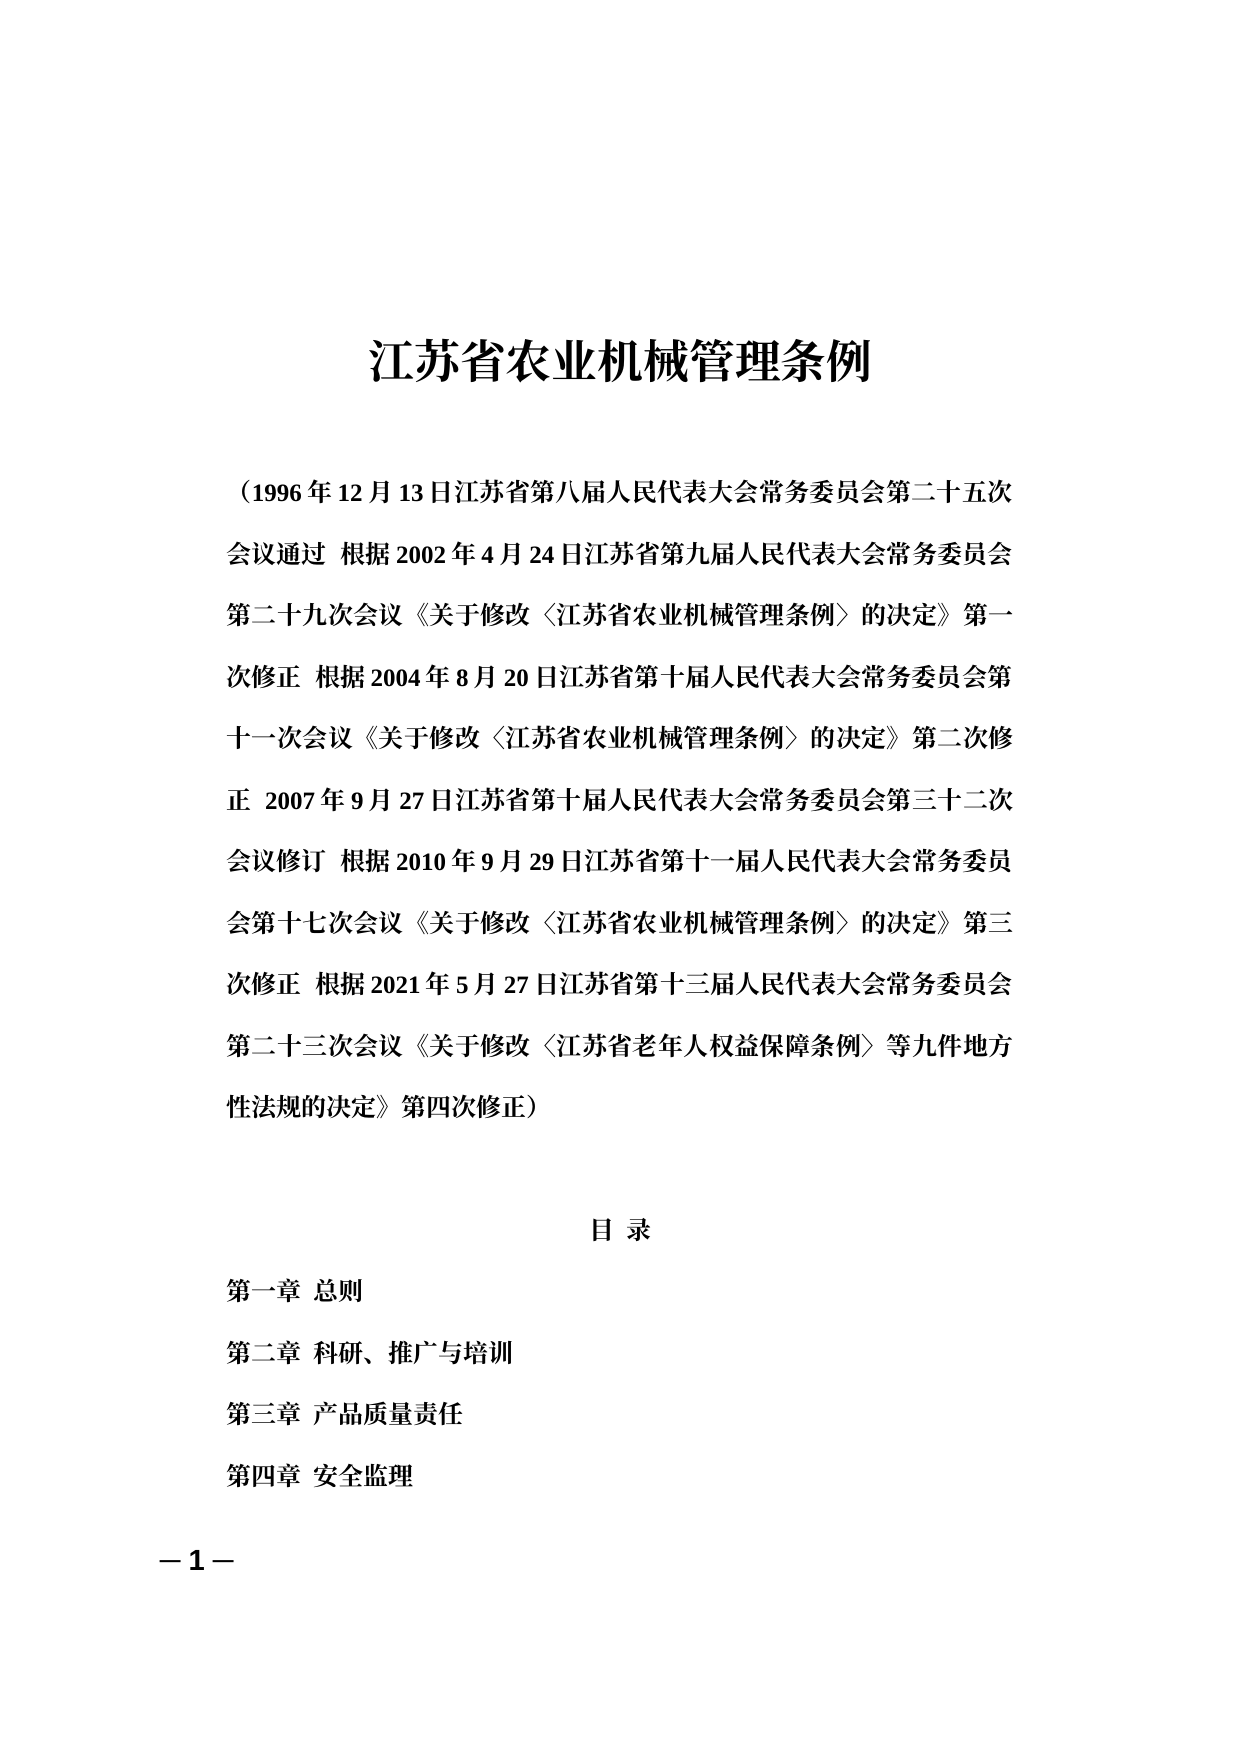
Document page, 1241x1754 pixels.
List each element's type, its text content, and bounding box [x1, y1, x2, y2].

text 目 录 [159, 1190, 1081, 1252]
text 第一章 总则 [159, 1252, 1081, 1313]
text 第三章 产品质量责任 [159, 1374, 1081, 1436]
text 第二章 科研、推广与培训 [159, 1313, 1081, 1374]
text 第四章 安全监理 [159, 1436, 1081, 1497]
text （1996年12月13日江苏省第八届人民代表大会常务委员会第二十五次会议通过 根据2002年4月24日江苏省第九届人民代表大会常务委员会第二十九次会议《关于修改〈江苏省农业机械管理条例〉的决定》第一次修正 根据2004年8月20日江苏省第十届人民代表大会常务委员会第十一次会议《关于修改〈江苏省农业机械管理条例〉的决定》第二次修正 2007年9月27日江苏省第十届人民代表大会常务委员会第三十二次会议修订 根据2010年9月29日江苏省第十一届人民代表大会常务委员会第十七次会议《关于修改〈江苏省农业机械管理条例〉的决定》第三次修正 根据2021年5月27日江苏省第十三届人民代表大会常务委员会第二十三次会议《关于修改〈江苏省老年人权益保障条例〉等九件地方性法规的决定》第四次修正） [226, 453, 1014, 1129]
text 江苏省农业机械管理条例 [159, 330, 1081, 391]
